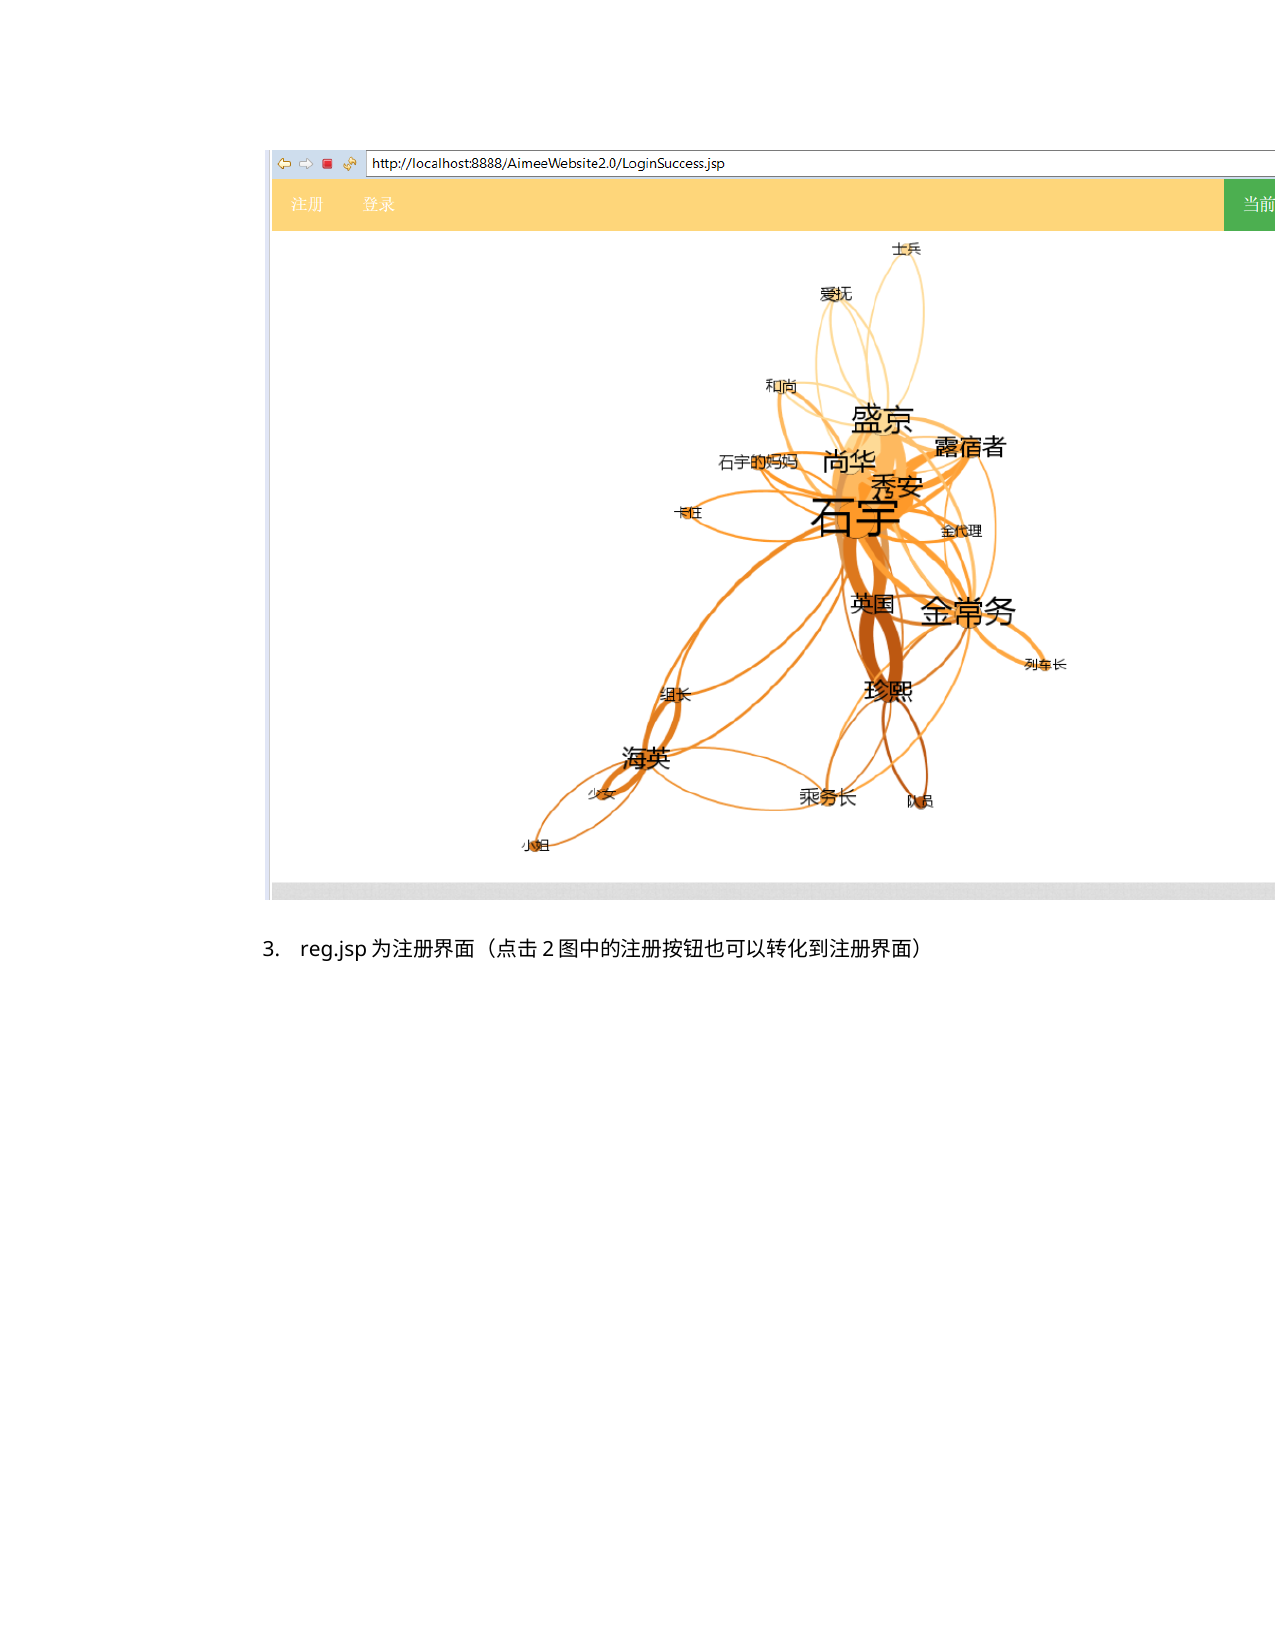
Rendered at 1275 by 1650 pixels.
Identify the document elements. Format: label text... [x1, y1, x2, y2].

picture [262, 150, 1275, 900]
list reg.jsp为注册界面（点击2图中的注册按钮也可以转化到注册界面） [262, 932, 1125, 962]
